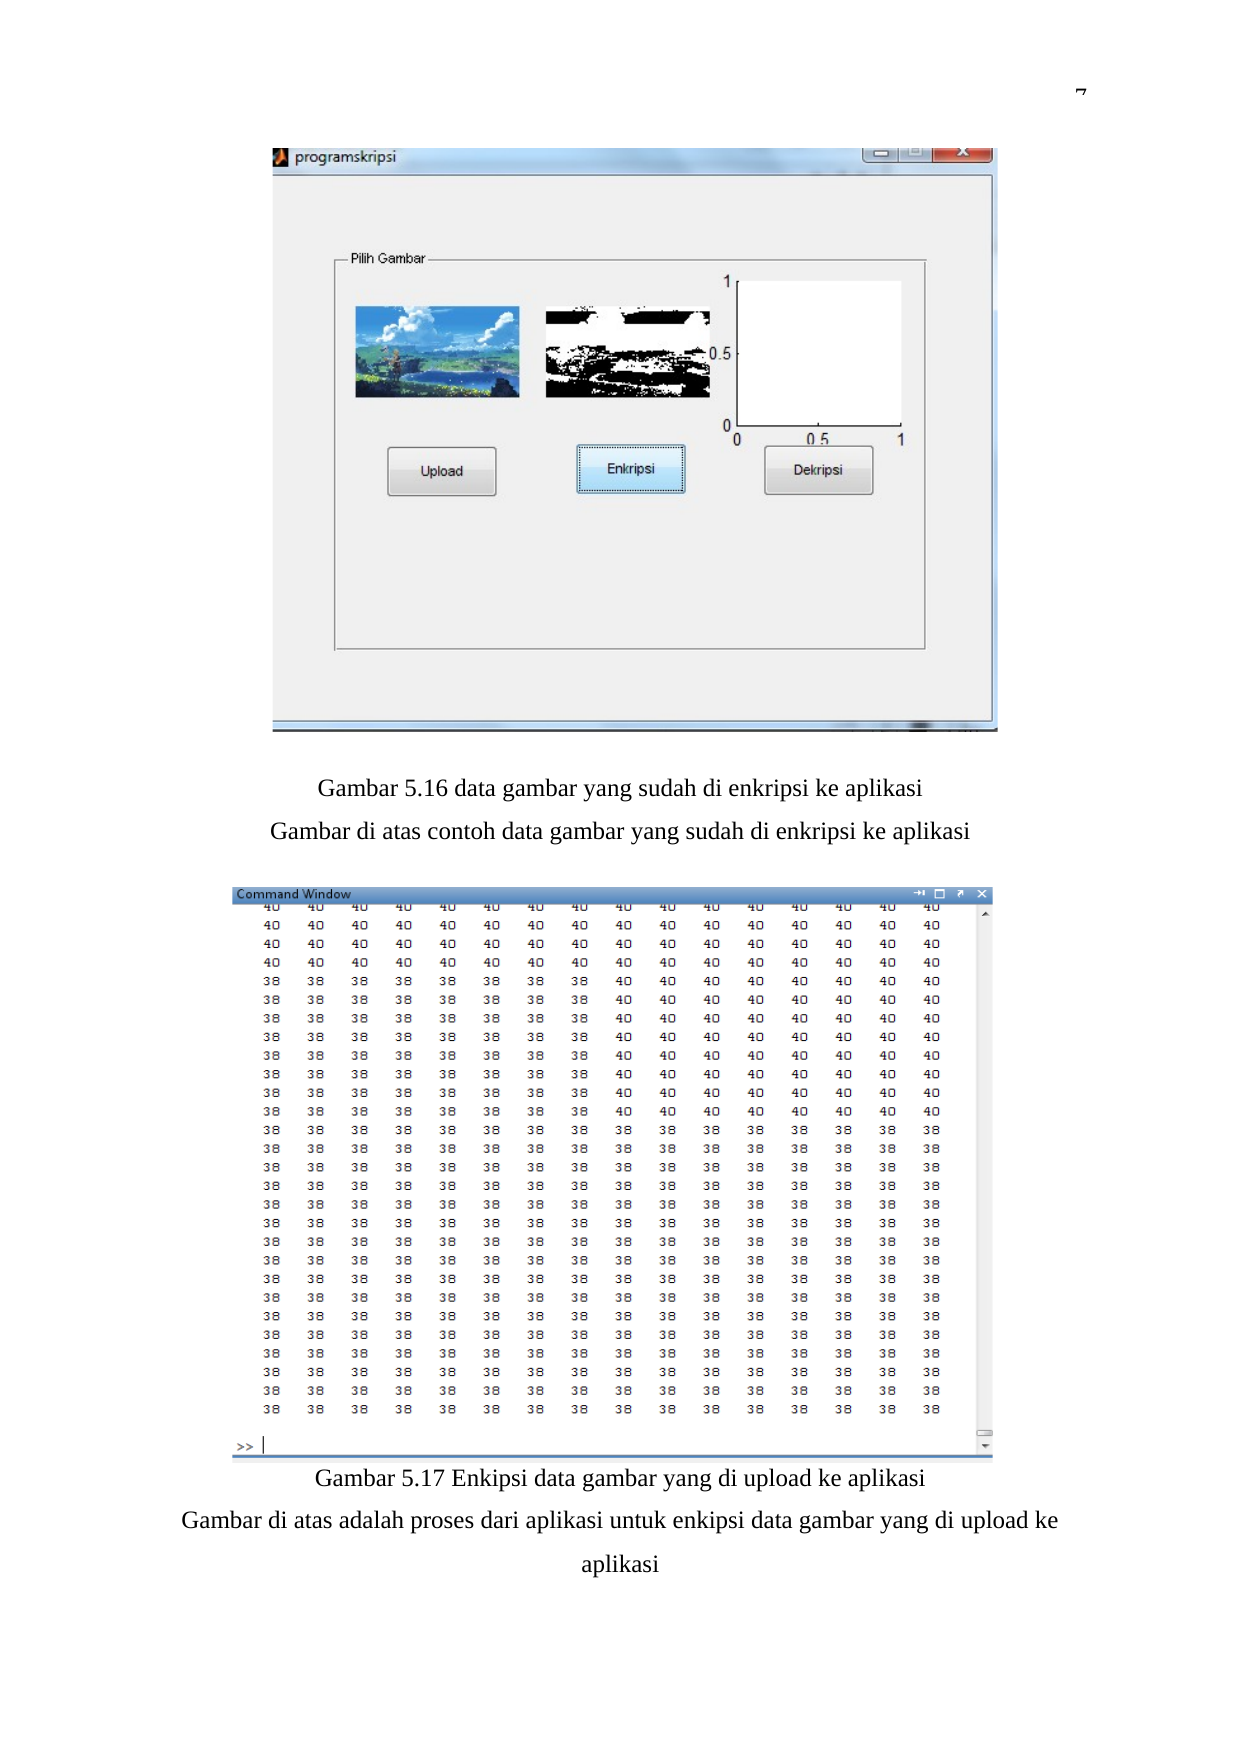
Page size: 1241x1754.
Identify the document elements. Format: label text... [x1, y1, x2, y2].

picture [272, 148, 998, 732]
text Gambar 5.16 data gambar yang sudah di enkripsi ke aplikasi Gambar di atas contoh data gambar yang sudah di enkripsi ke aplikasi [270, 773, 972, 844]
picture [232, 887, 993, 1463]
text Gambar di atas adalah proses dari aplikasi untuk enkipsi data gambar yang di upload ke aplikasi [153, 1506, 1086, 1577]
